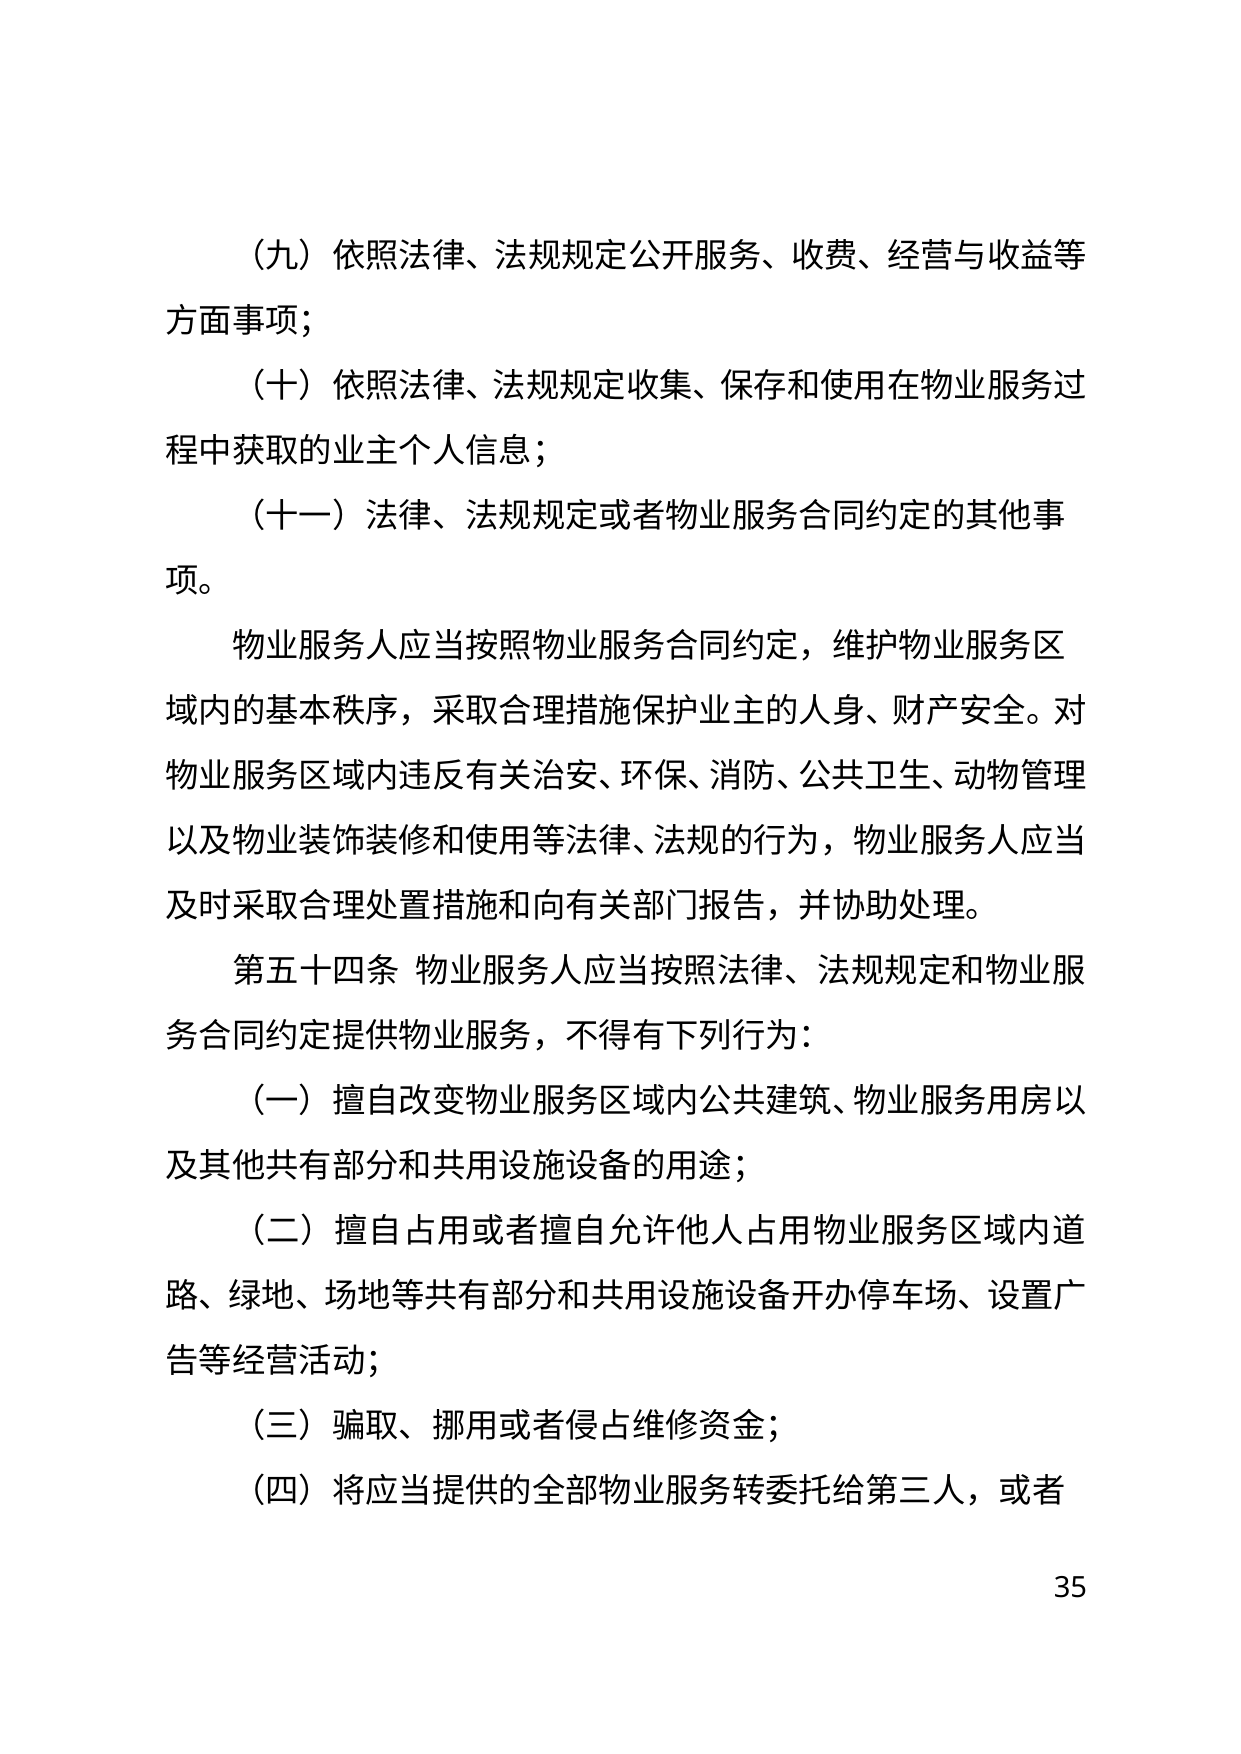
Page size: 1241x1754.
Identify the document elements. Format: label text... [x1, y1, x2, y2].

text （三）骗取、挪用或者侵占维修资金； [165, 1455, 1087, 1520]
text （九）依照法律、法规规定公开服务、收费、经营与收益等方面事项； [165, 220, 1087, 350]
text （十一）法律、法规规定或者物业服务合同约定的其他事项。 [165, 480, 1087, 610]
text （二）擅自占用或者擅自允许他人占用物业服务区域内道路、绿地、场地等共有部分和共用设施设备开办停车场、设置广告等经营活动； [165, 1260, 1087, 1455]
text （十）依照法律、法规规定收集、保存和使用在物业服务过程中获取的业主个人信息； [165, 350, 1087, 480]
text 物业服务人应当按照物业服务合同约定，维护物业服务区域内的基本秩序，采取合理措施保护业主的人身、财产安全。对物业服务区域内违反有关治安、环保、消防、公共卫生、动物管理以及物业装饰装修和使用等法律、法规的行为，物业服务人应当及时采取合理处置措施和向有关部门报告，并协助处理。 [165, 610, 1087, 1000]
text 第五十四条 物业服务人应当按照法律、法规规定和物业服务合同约定提供物业服务，不得有下列行为： [165, 1000, 1087, 1130]
text （一）擅自改变物业服务区域内公共建筑、物业服务用房以及其他共有部分和共用设施设备的用途； [165, 1130, 1087, 1260]
